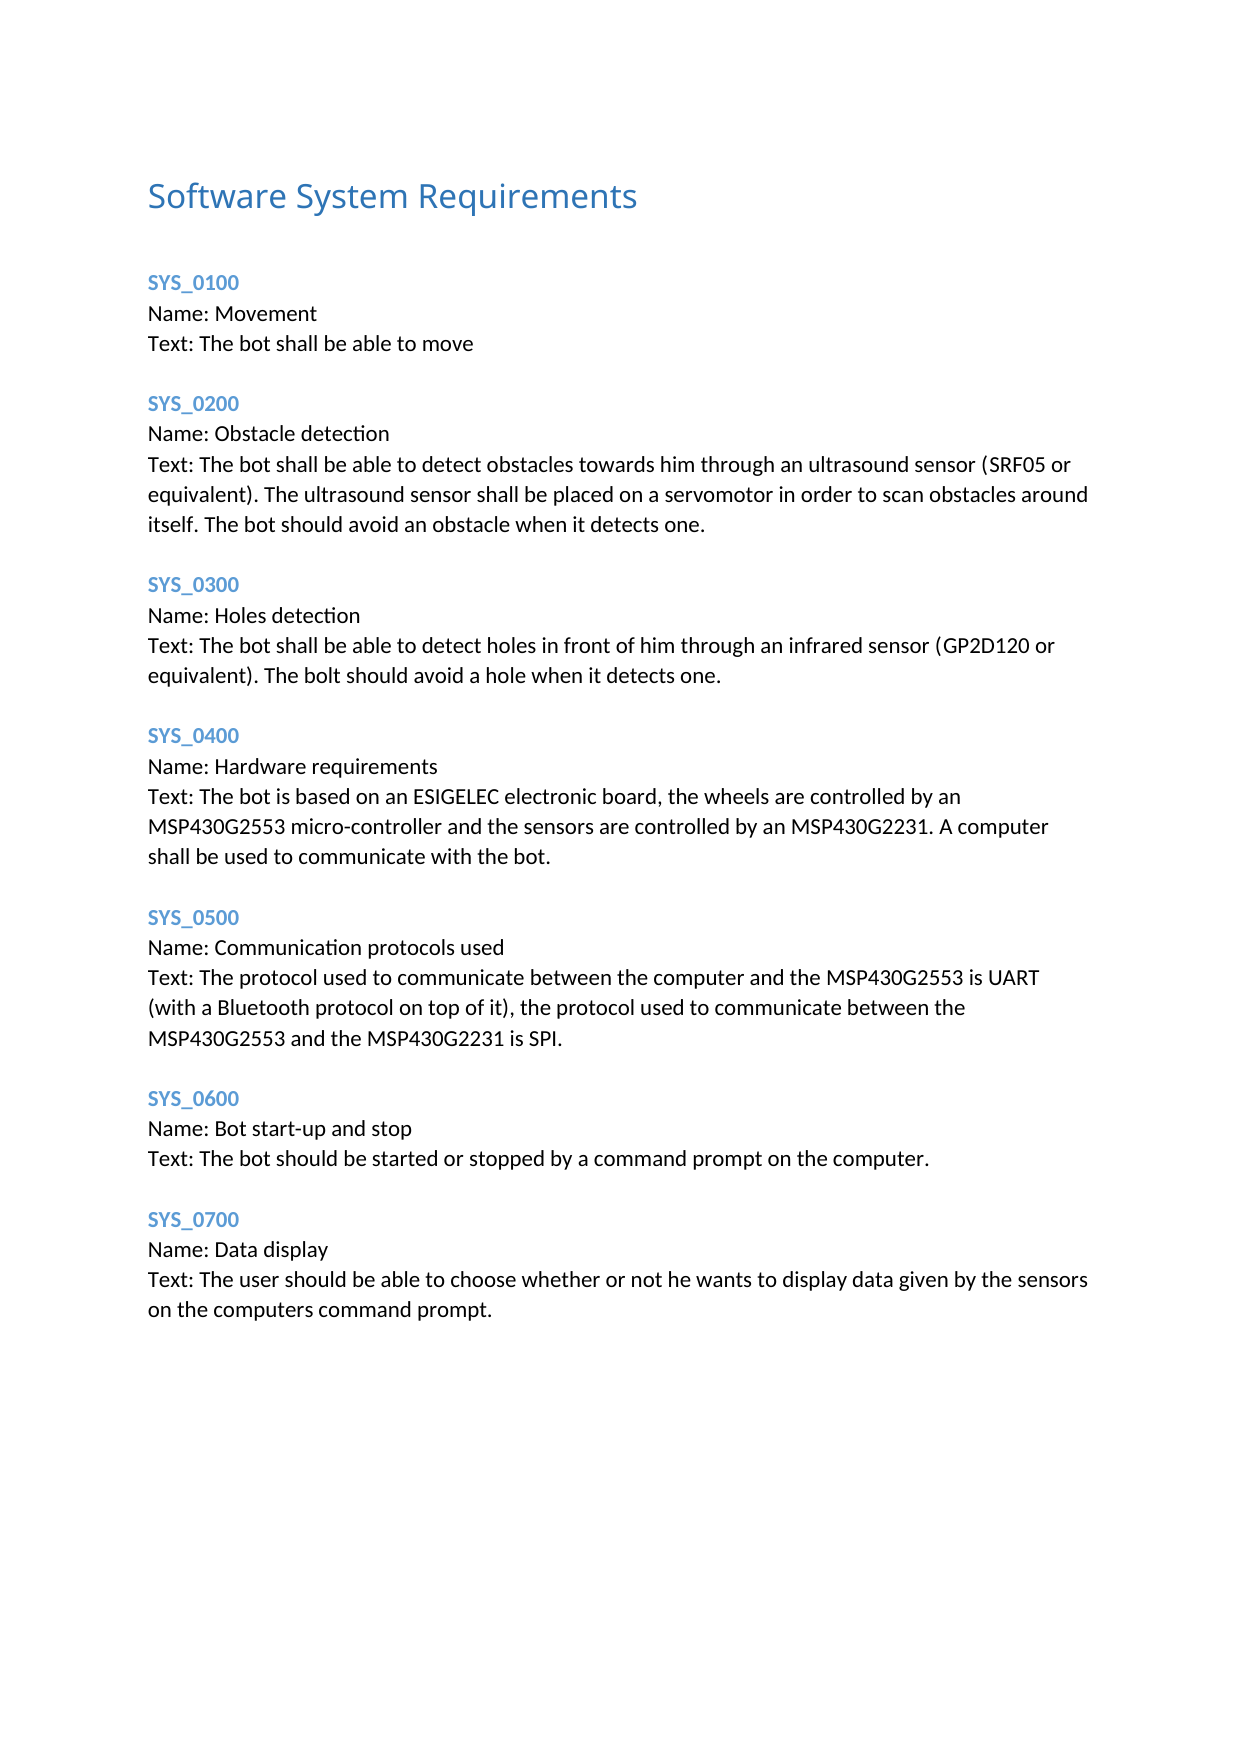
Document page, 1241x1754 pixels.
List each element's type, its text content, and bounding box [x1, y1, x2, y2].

text Text: The bot shall be able to detect obstacles towards him through an ultrasound sensor (SRF05 or equivalent). The ultrasound sensor shall be placed on a servomotor in order to scan obstacles around itself. The bot should avoid an obstacle when it detects one. [148, 450, 1093, 538]
text Text: The bot shall be able to move [148, 329, 1093, 357]
text Name: Data display [148, 1235, 1093, 1263]
text Name: Movement [148, 299, 1093, 327]
text Name: Holes detection [148, 601, 1093, 629]
text Text: The bot is based on an ESIGELEC electronic board, the wheels are controlled by an MSP430G2553 micro-controller and the sensors are controlled by an MSP430G2231. A computer shall be used to communicate with the bot. [148, 782, 1093, 870]
text SYS_0100 [148, 268, 1093, 296]
text SYS_0200 [148, 389, 1093, 417]
text Name: Hardware requirements [148, 752, 1093, 780]
text SYS_0300 [148, 571, 1093, 598]
text SYS_0500 [148, 903, 1093, 931]
subtitle Software System Requirements [148, 173, 1093, 218]
text Text: The bot shall be able to detect holes in front of him through an infrared sensor (GP2D120 or equivalent). The bolt should avoid a hole when it detects one. [148, 631, 1093, 689]
text SYS_0400 [148, 722, 1093, 749]
text Text: The user should be able to choose whether or not he wants to display data given by the sensors on the computers command prompt. [148, 1265, 1093, 1323]
text SYS_0600 [148, 1084, 1093, 1112]
text Text: The bot should be started or stopped by a command prompt on the computer. [148, 1144, 1093, 1172]
text Text: The protocol used to communicate between the computer and the MSP430G2553 is UART (with a Bluetooth protocol on top of it), the protocol used to communicate between the MSP430G2553 and the MSP430G2231 is SPI. [148, 963, 1093, 1052]
text Name: Bot start-up and stop [148, 1114, 1093, 1142]
text Name: Obstacle detection [148, 419, 1093, 447]
text Name: Communication protocols used [148, 933, 1093, 961]
text SYS_0700 [148, 1205, 1093, 1233]
